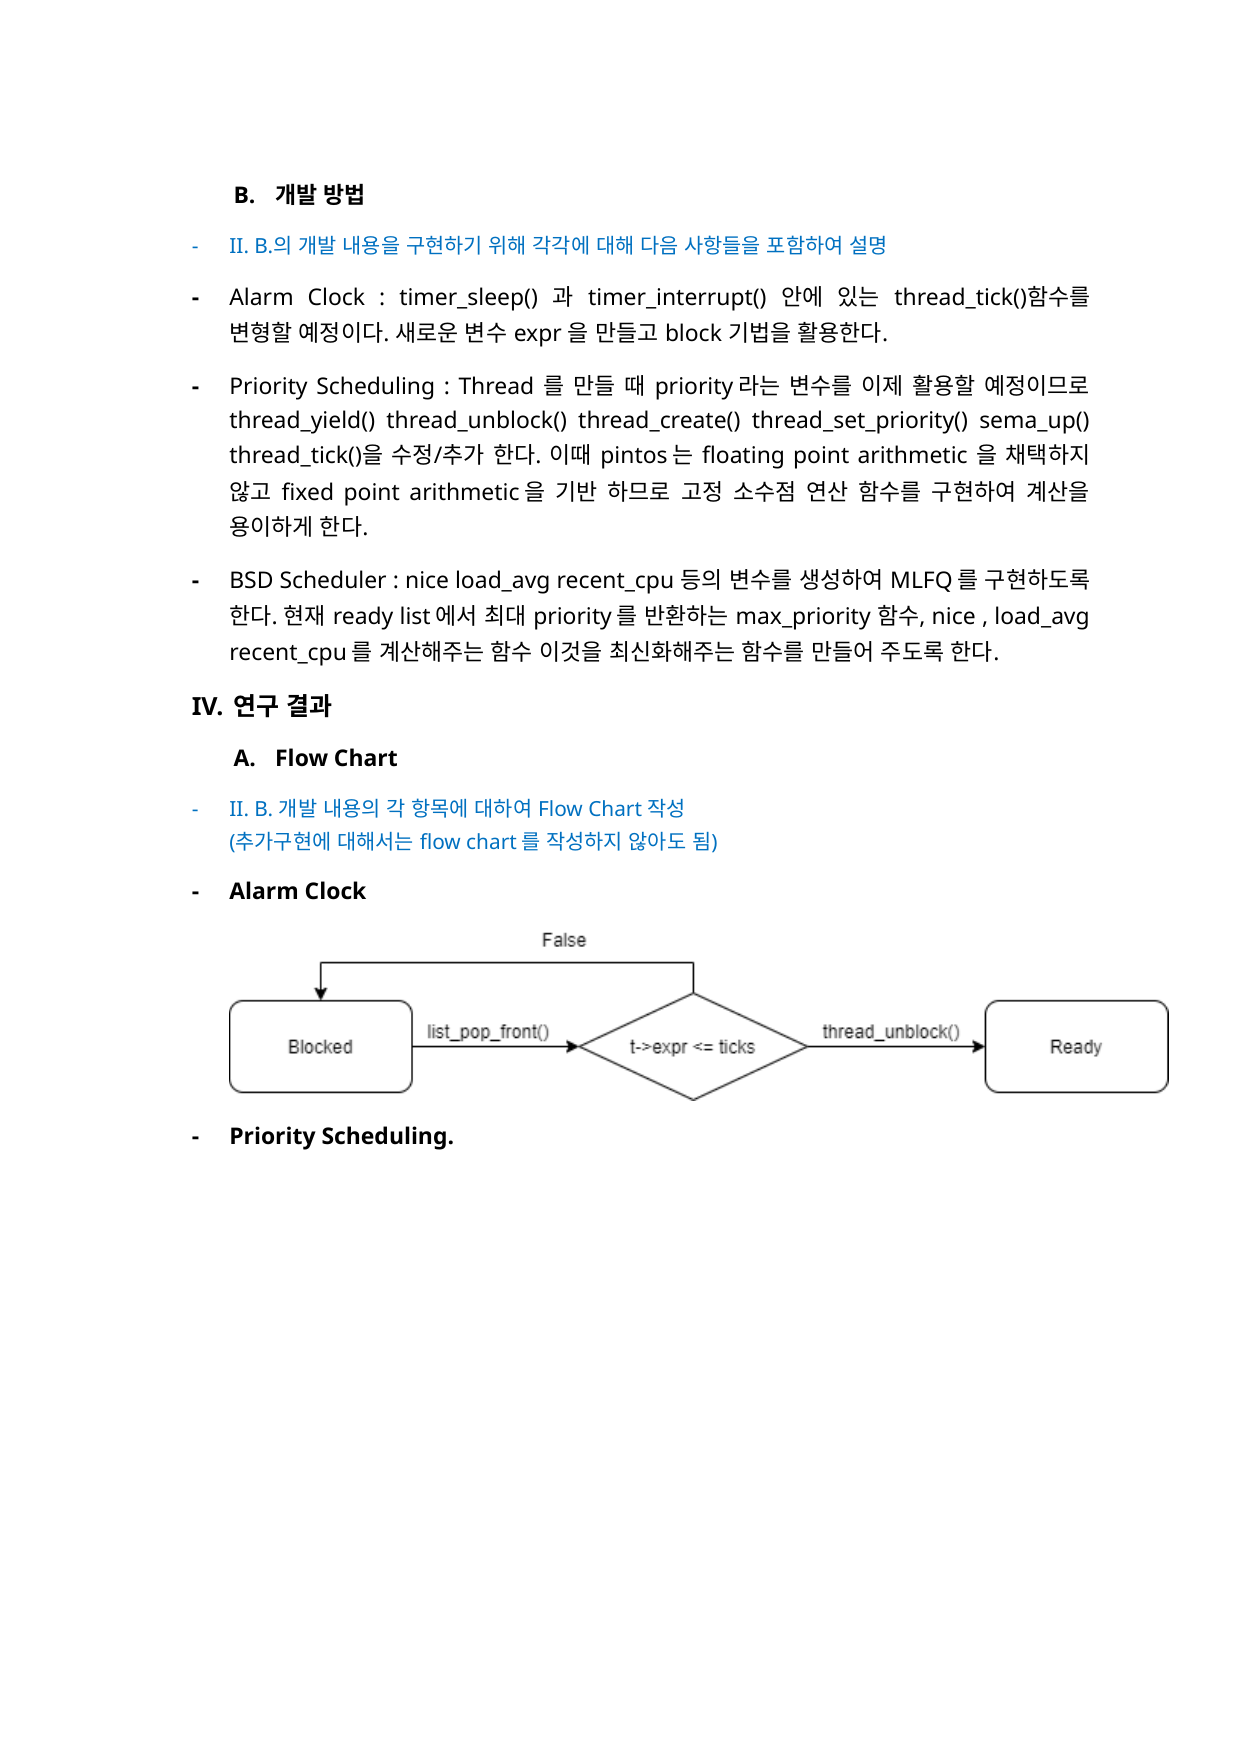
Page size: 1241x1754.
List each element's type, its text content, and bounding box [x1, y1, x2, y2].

list 개발 방법 [233, 177, 1090, 211]
list Priority Scheduling. [192, 1120, 1090, 1151]
list Alarm Clock [192, 874, 1090, 906]
picture [229, 925, 1169, 1101]
list Priority Scheduling : Thread 를 만들 때 priority라는 변수를 이제 활용할 예정이므로 thread_yield() thread_unblock() thread_create() thread_set_priority() sema_up() thread_tick()을 수정/추가 한다. 이때 pintos는 floating point arithmetic 을 채택하지 않고 fixed point arithmetic을 기반 하므로 고정 소수점 연산 함수를 구현하여 계산을 용이하게 한다. [192, 368, 1090, 543]
list Flow Chart [233, 742, 1090, 773]
list Alarm Clock : timer_sleep() 과 timer_interrupt() 안에 있는 thread_tick()함수를 변형할 예정이다. 새로운 변수 expr 을 만들고 block 기법을 활용한다. [192, 279, 1090, 348]
list II. B.의 개발 내용을 구현하기 위해 각각에 대해 다음 사항들을 포함하여 설명 [192, 230, 1090, 260]
list 연구 결과 [192, 686, 1090, 723]
list BSD Scheduler : nice load_avg recent_cpu 등의 변수를 생성하여 MLFQ를 구현하도록 한다. 현재 ready list에서 최대 priority를 반환하는 max_priority 함수, nice , load_avg recent_cpu를 계산해주는 함수 이것을 최신화해주는 함수를 만들어 주도록 한다. [192, 562, 1090, 667]
list II. B. 개발 내용의 각 항목에 대하여 Flow Chart 작성 (추가구현에 대해서는 flow chart를 작성하지 않아도 됨) [192, 792, 1090, 856]
